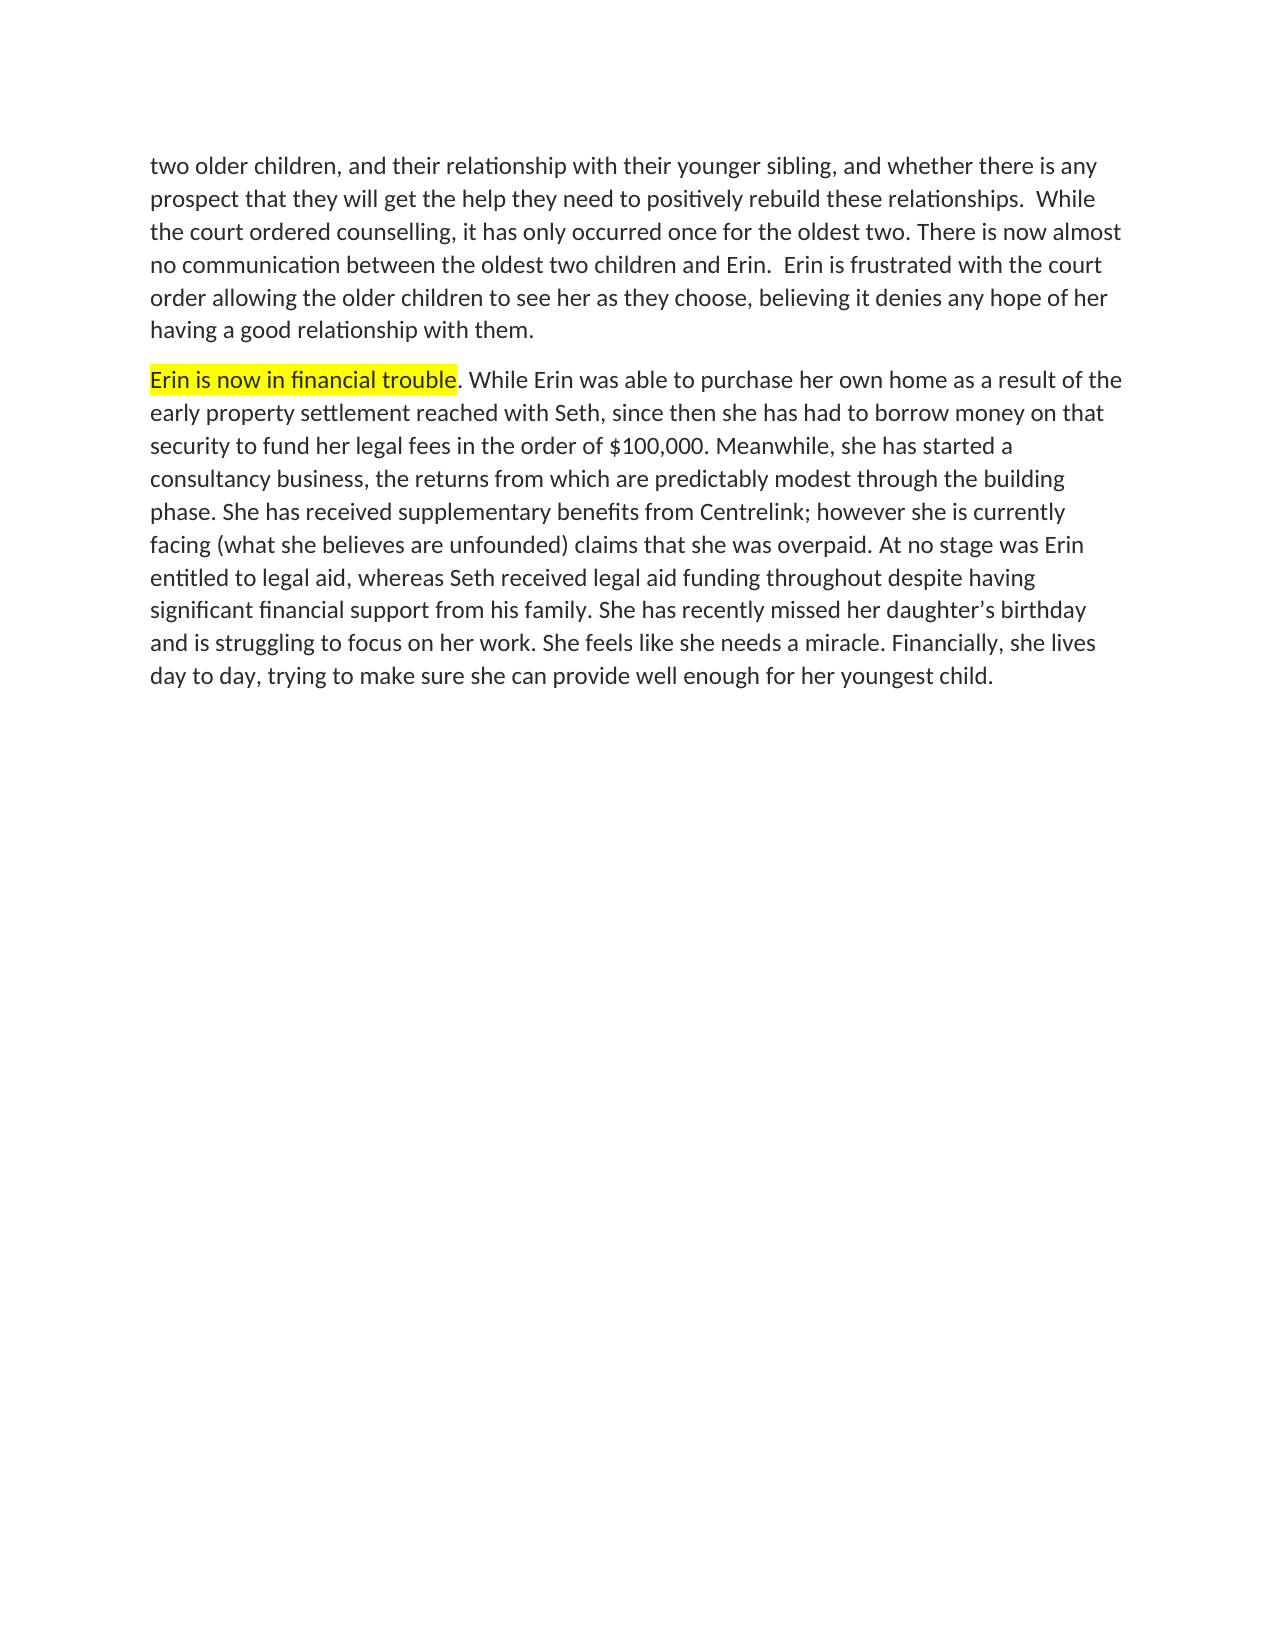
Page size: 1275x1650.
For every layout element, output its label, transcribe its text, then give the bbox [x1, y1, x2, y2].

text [150, 150, 1125, 345]
text Erin is now in financial trouble. While Erin was able to purchase her own home as a result of the early property settlement reached with Seth, since then she has had to borrow money on that security to fund her legal fees in the order of $100,000. Meanwhile, she has started a consultancy business, the returns from which are predictably modest through the building phase. She has received supplementary benefits from Centrelink; however she is currently facing (what she believes are unfounded) claims that she was overpaid. At no stage was Erin entitled to legal aid, whereas Seth received legal aid funding throughout despite having significant financial support from his family. She has recently missed her daughter’s birthday and is struggling to focus on her work. She feels like she needs a miracle. Financially, she lives day to day, trying to make sure she can provide well enough for her youngest child. [150, 364, 1125, 691]
